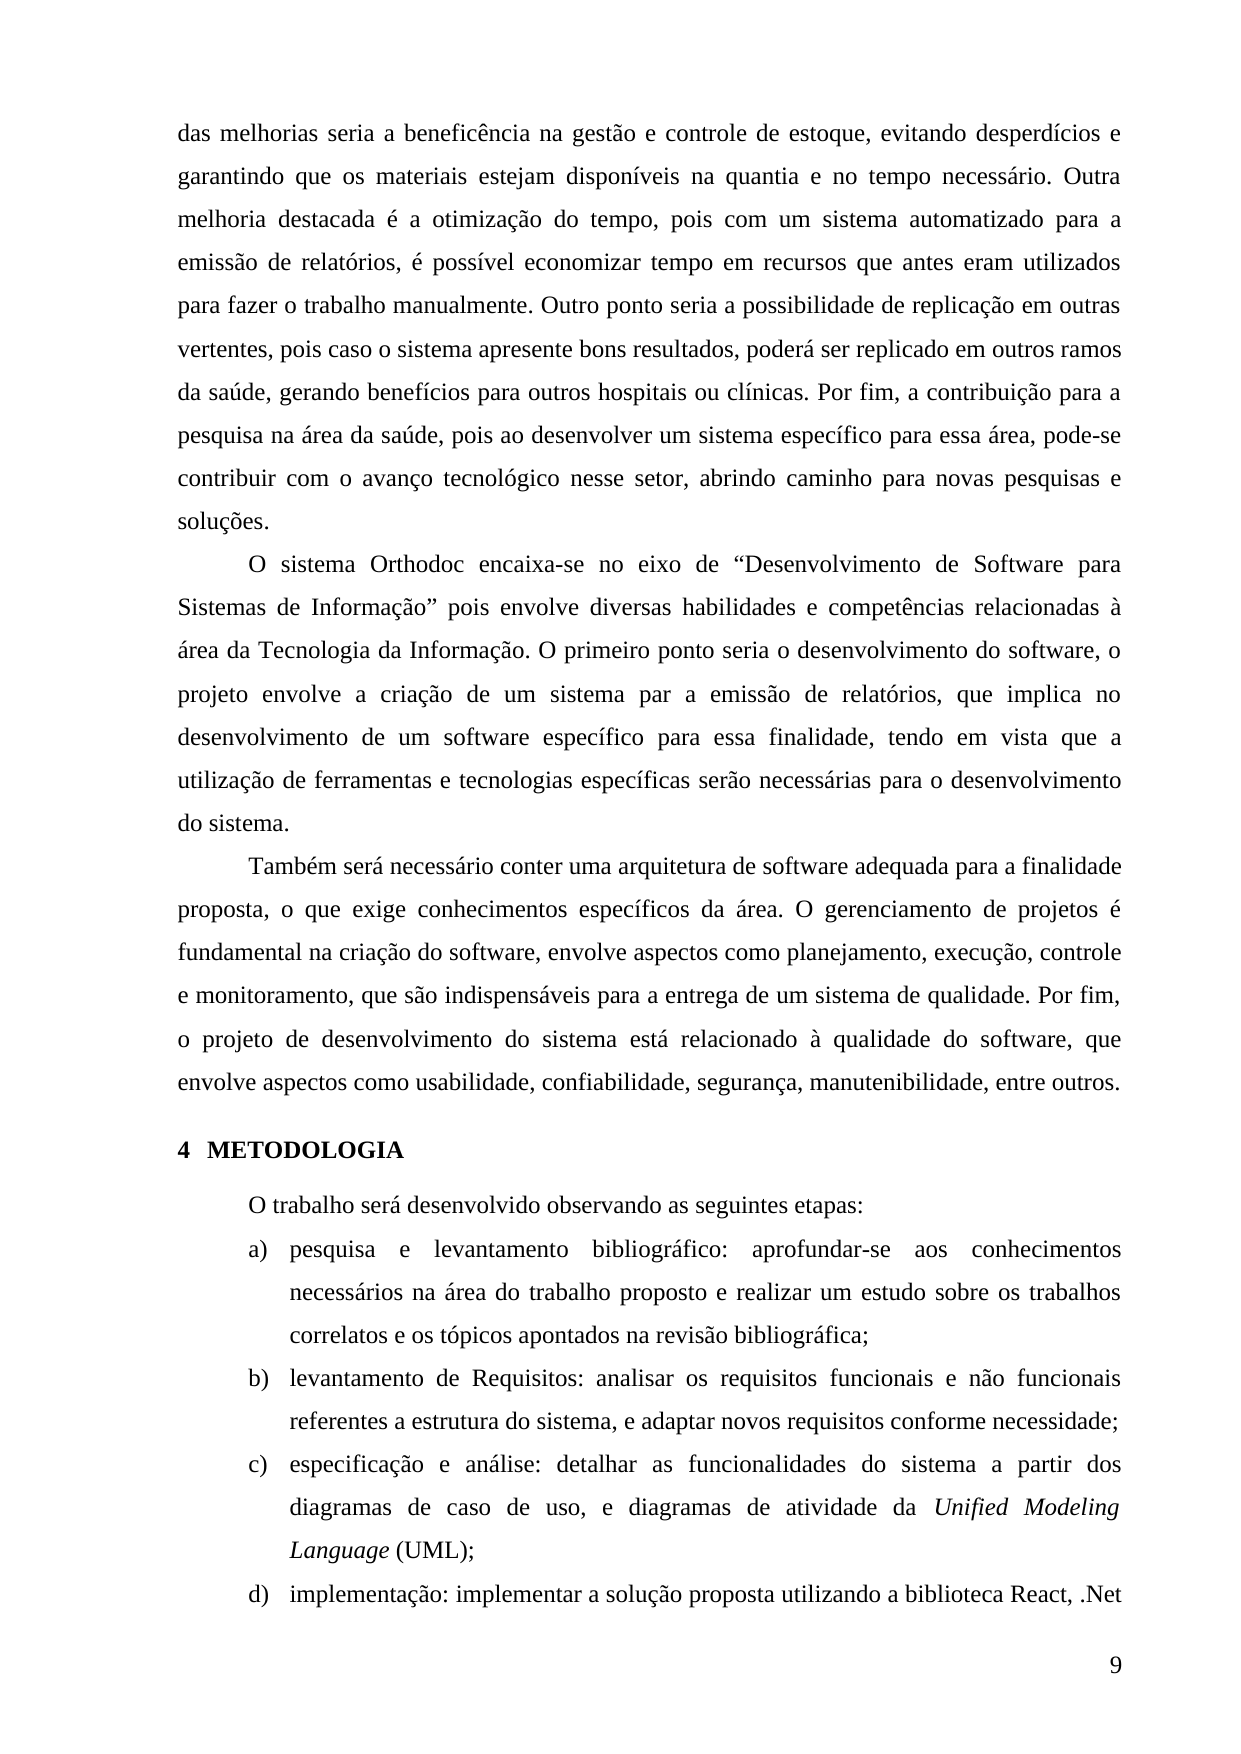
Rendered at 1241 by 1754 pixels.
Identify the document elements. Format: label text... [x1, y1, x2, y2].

list pesquisa e levantamento bibliográfico: aprofundar-se aos conhecimentos necessários na área do trabalho proposto e realizar um estudo sobre os trabalhos correlatos e os tópicos apontados na revisão bibliográfica; [248, 1234, 1122, 1349]
text Também será necessário conter uma arquitetura de software adequada para a finalidade proposta, o que exige conhecimentos específicos da área. O gerenciamento de projetos é fundamental na criação do software, envolve aspectos como planejamento, execução, controle e monitoramento, que são indispensáveis para a entrega de um sistema de qualidade. Por fim, o projeto de desenvolvimento do sistema está relacionado à qualidade do software, que envolve aspectos como usabilidade, confiabilidade, segurança, manutenibilidade, entre outros. [177, 851, 1122, 1096]
text O trabalho será desenvolvido observando as seguintes etapas: [177, 1191, 1122, 1219]
text O sistema Orthodoc encaixa-se no eixo de “Desenvolvimento de Software para Sistemas de Informação” pois envolve diversas habilidades e competências relacionadas à área da Tecnologia da Informação. O primeiro ponto seria o desenvolvimento do software, o projeto envolve a criação de um sistema par a emissão de relatórios, que implica no desenvolvimento de um software específico para essa finalidade, tendo em vista que a utilização de ferramentas e tecnologias específicas serão necessárias para o desenvolvimento do sistema. [177, 549, 1122, 837]
subtitle METODOLOGIA [177, 1135, 1122, 1164]
list levantamento de Requisitos: analisar os requisitos funcionais e não funcionais referentes a estrutura do sistema, e adaptar novos requisitos conforme necessidade; [248, 1363, 1122, 1435]
